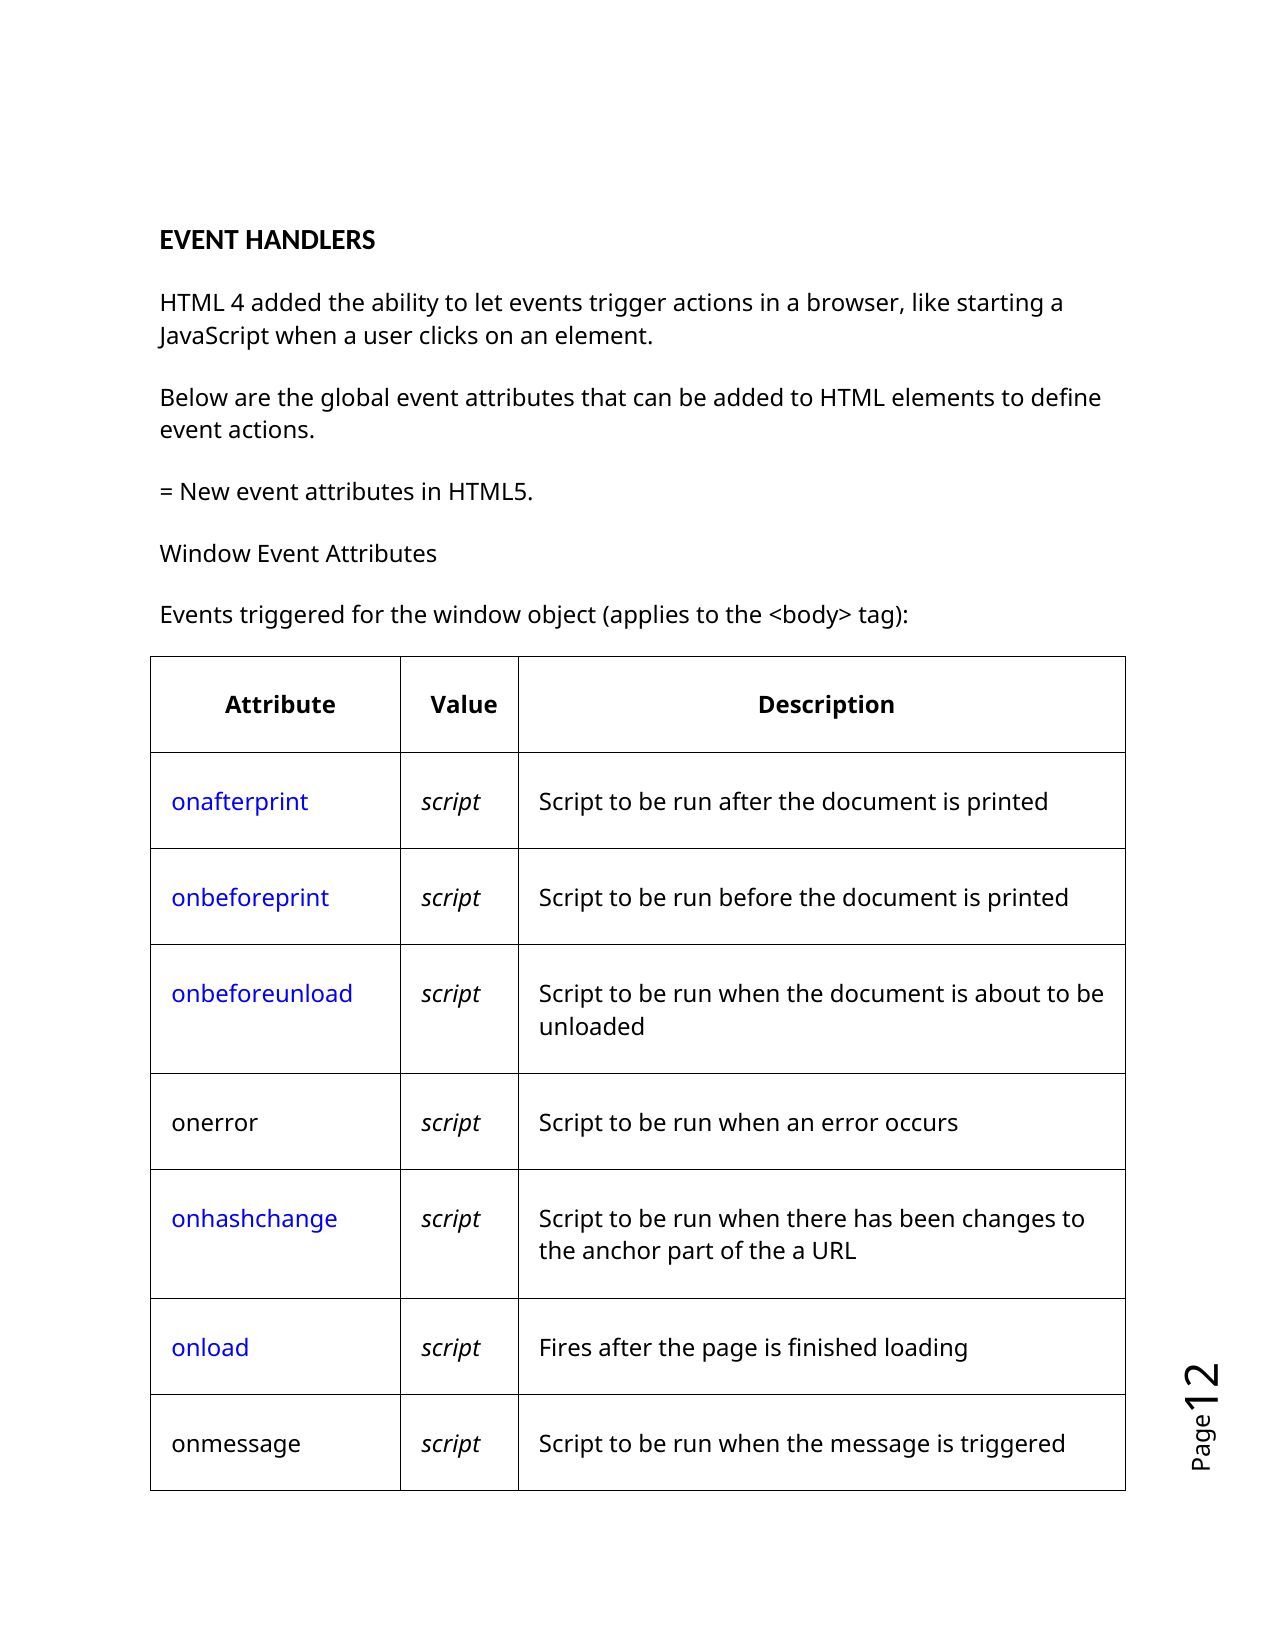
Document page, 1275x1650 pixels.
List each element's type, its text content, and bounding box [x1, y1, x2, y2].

table_header Description [519, 657, 1125, 752]
table_cell script [401, 1170, 518, 1298]
table_header Attribute [151, 657, 400, 752]
table_cell script [401, 1074, 518, 1169]
table_cell script [401, 753, 518, 848]
table_cell script [401, 1299, 518, 1394]
table_cell onerror [151, 1074, 400, 1169]
table_header Value [401, 657, 518, 752]
table_cell Script to be run when there has been changes to the anchor part of the a URL [519, 1170, 1125, 1298]
table_cell script [401, 849, 518, 944]
table_cell Script to be run when an error occurs [519, 1074, 1125, 1169]
table_cell script [401, 1395, 518, 1490]
table_cell onhashchange [151, 1170, 400, 1298]
table_cell Script to be run before the document is printed [519, 849, 1125, 944]
text = New event attributes in HTML5. [159, 475, 1125, 507]
table_cell Script to be run when the document is about to be unloaded [519, 945, 1125, 1073]
table_cell onmessage [151, 1395, 400, 1490]
table_cell onafterprint [151, 753, 400, 848]
text HTML 4 added the ability to let events trigger actions in a browser, like starting a JavaScript when a user clicks on an element. [159, 286, 1125, 351]
table_cell Fires after the page is finished loading [519, 1299, 1125, 1394]
table_cell onload [151, 1299, 400, 1394]
table_cell script [401, 945, 518, 1073]
text EVENT HANDLERS [159, 221, 1125, 257]
table_cell Script to be run when the message is triggered [519, 1395, 1125, 1490]
table_cell onbeforeunload [151, 945, 400, 1073]
table_cell Script to be run after the document is printed [519, 753, 1125, 848]
text Events triggered for the window object (applies to the <body> tag): [159, 598, 1125, 631]
text Below are the global event attributes that can be added to HTML elements to define event actions. [159, 380, 1125, 446]
table_cell onbeforeprint [151, 849, 400, 944]
text Window Event Attributes [159, 537, 1125, 569]
